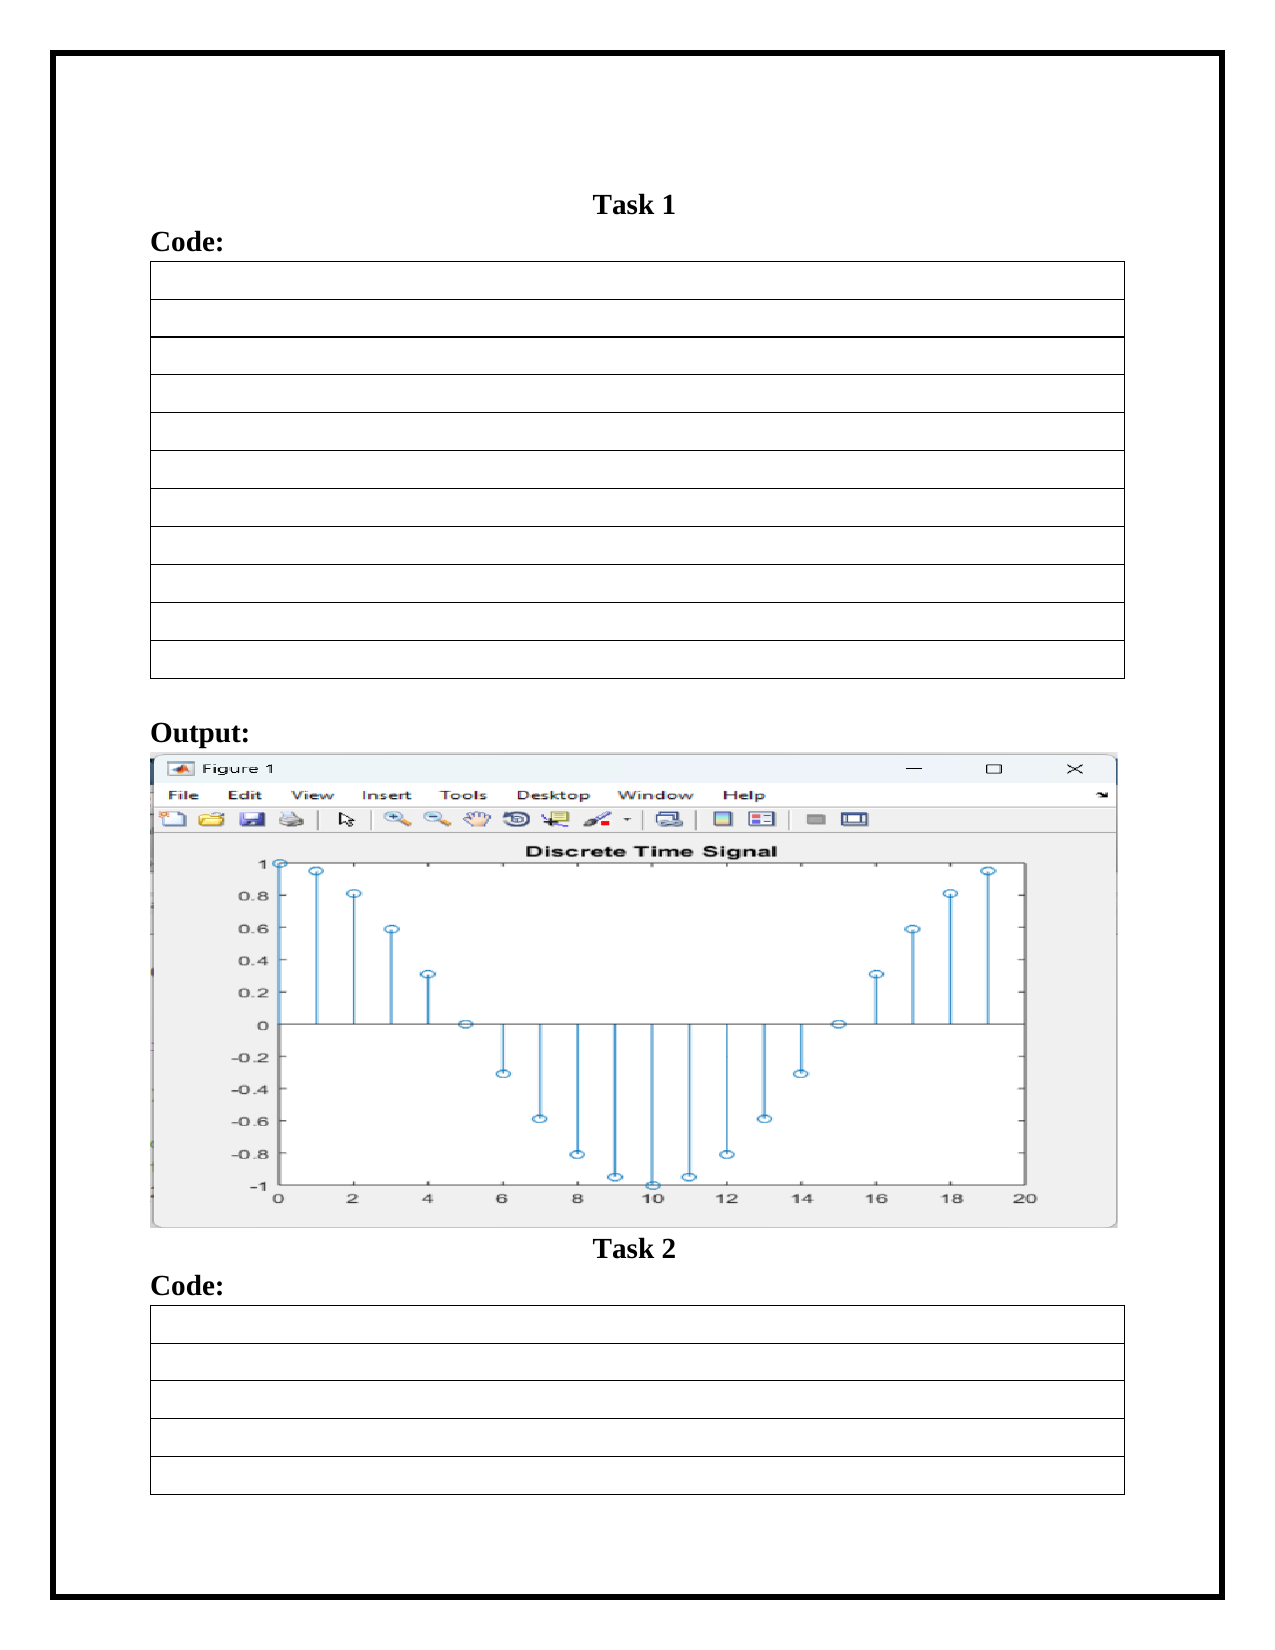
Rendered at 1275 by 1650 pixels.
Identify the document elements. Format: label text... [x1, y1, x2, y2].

table_cell [151, 413, 1124, 450]
table_cell [151, 300, 1124, 336]
table_cell [151, 451, 1124, 488]
table_header [151, 1306, 1124, 1342]
table_cell [151, 641, 1124, 678]
table_cell [151, 489, 1124, 526]
text Code: [150, 1268, 944, 1301]
table_cell [151, 527, 1124, 564]
table_header [151, 262, 1124, 298]
table_cell [151, 565, 1124, 602]
text Output: [150, 716, 944, 749]
table_cell [151, 1457, 1124, 1494]
text Task 2 [324, 1231, 944, 1264]
table_cell [151, 338, 1124, 374]
table_cell [151, 603, 1124, 640]
table_cell [151, 1381, 1124, 1418]
table_cell [151, 1344, 1124, 1380]
picture [150, 752, 1118, 1228]
table_cell [151, 375, 1124, 412]
table_cell [151, 1419, 1124, 1456]
text Task 1 [324, 187, 944, 220]
text Code: [150, 224, 944, 257]
